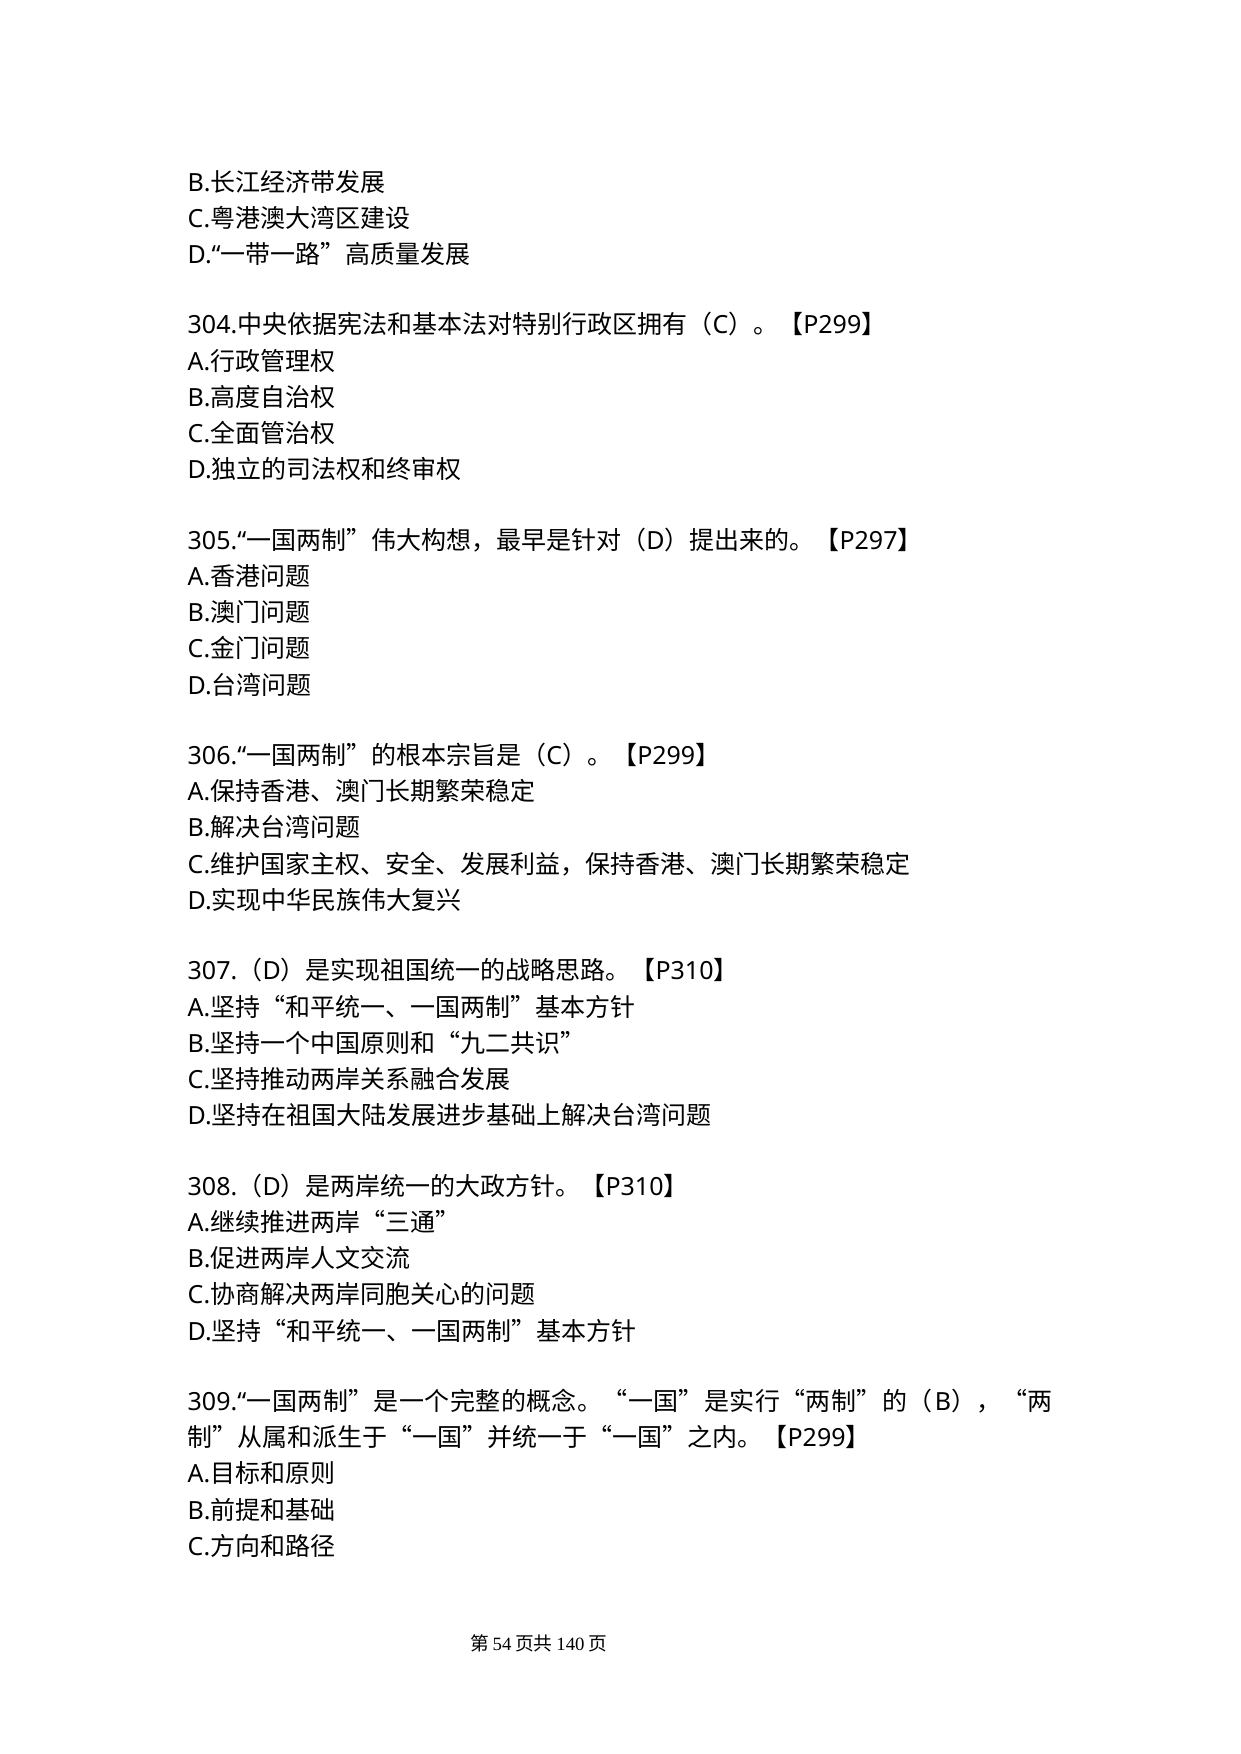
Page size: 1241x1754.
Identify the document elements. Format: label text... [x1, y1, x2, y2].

text D.“一带一路”高质量发展 [187, 234, 1053, 271]
text 309.“一国两制”是一个完整的概念。“一国”是实行“两制”的（B），“两制”从属和派生于“一国”并统一于“一国”之内。【P299】 [187, 1381, 1053, 1454]
text C.金门问题 [187, 629, 1053, 665]
text 305.“一国两制”伟大构想，最早是针对（D）提出来的。【P297】 [187, 520, 1053, 556]
text D.台湾问题 [187, 665, 1053, 701]
text D.独立的司法权和终审权 [187, 450, 1053, 486]
text C.粤港澳大湾区建设 [187, 198, 1053, 234]
text C.全面管治权 [187, 413, 1053, 450]
text 304.中央依据宪法和基本法对特别行政区拥有（C）。【P299】 [187, 305, 1053, 341]
text C.维护国家主权、安全、发展利益，保持香港、澳门长期繁荣稳定 [187, 844, 1053, 880]
text B.澳门问题 [187, 593, 1053, 629]
text C.协商解决两岸同胞关心的问题 [187, 1275, 1053, 1311]
text B.解决台湾问题 [187, 808, 1053, 844]
text D.坚持“和平统一、一国两制”基本方针 [187, 1311, 1053, 1347]
text 307.（D）是实现祖国统一的战略思路。【P310】 [187, 951, 1053, 987]
text B.高度自治权 [187, 377, 1053, 413]
text A.香港问题 [187, 556, 1053, 593]
text D.实现中华民族伟大复兴 [187, 880, 1053, 917]
text A.继续推进两岸“三通” [187, 1202, 1053, 1238]
text C.方向和路径 [187, 1526, 1053, 1563]
text B.长江经济带发展 [187, 162, 1053, 198]
text 306.“一国两制”的根本宗旨是（C）。【P299】 [187, 735, 1053, 772]
text 308.（D）是两岸统一的大政方针。【P310】 [187, 1166, 1053, 1202]
text B.坚持一个中国原则和“九二共识” [187, 1023, 1053, 1059]
text A.坚持“和平统一、一国两制”基本方针 [187, 987, 1053, 1023]
text A.保持香港、澳门长期繁荣稳定 [187, 772, 1053, 808]
text B.前提和基础 [187, 1490, 1053, 1526]
text C.坚持推动两岸关系融合发展 [187, 1059, 1053, 1096]
text A.目标和原则 [187, 1454, 1053, 1490]
text A.行政管理权 [187, 341, 1053, 377]
text B.促进两岸人文交流 [187, 1238, 1053, 1275]
text D.坚持在祖国大陆发展进步基础上解决台湾问题 [187, 1096, 1053, 1132]
